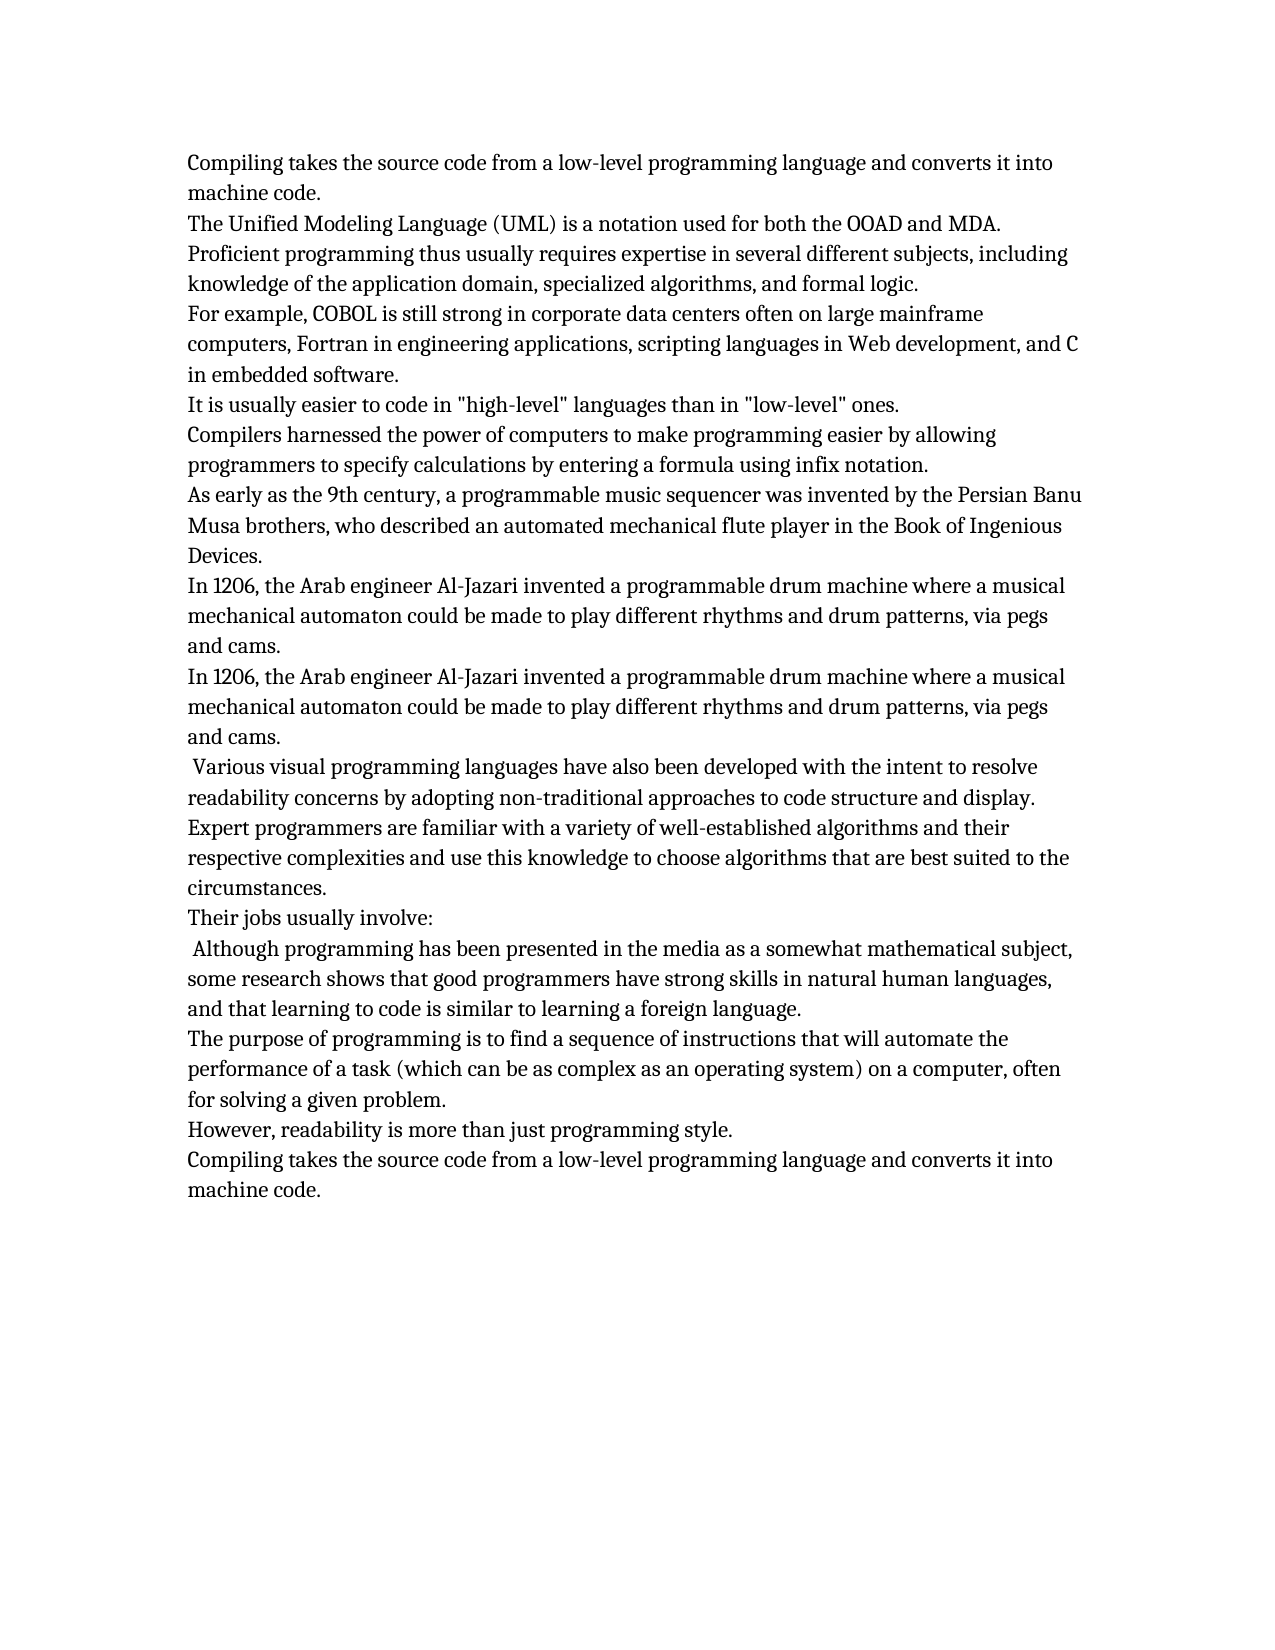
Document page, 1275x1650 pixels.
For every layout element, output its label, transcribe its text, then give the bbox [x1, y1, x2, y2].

text Compiling takes the source code from a low-level programming language and converts it into machine code. The Unified Modeling Language (UML) is a notation used for both the OOAD and MDA. Proficient programming thus usually requires expertise in several different subjects, including knowledge of the application domain, specialized algorithms, and formal logic. For example, COBOL is still strong in corporate data centers often on large mainframe computers, Fortran in engineering applications, scripting languages in Web development, and C in embedded software. It is usually easier to code in "high-level" languages than in "low-level" ones. Compilers harnessed the power of computers to make programming easier by allowing programmers to specify calculations by entering a formula using infix notation. As early as the 9th century, a programmable music sequencer was invented by the Persian Banu Musa brothers, who described an automated mechanical flute player in the Book of Ingenious Devices. In 1206, the Arab engineer Al-Jazari invented a programmable drum machine where a musical mechanical automaton could be made to play different rhythms and drum patterns, via pegs and cams. In 1206, the Arab engineer Al-Jazari invented a programmable drum machine where a musical mechanical automaton could be made to play different rhythms and drum patterns, via pegs and cams. Various visual programming languages have also been developed with the intent to resolve readability concerns by adopting non-traditional approaches to code structure and display. Expert programmers are familiar with a variety of well-established algorithms and their respective complexities and use this knowledge to choose algorithms that are best suited to the circumstances. Their jobs usually involve: Although programming has been presented in the media as a somewhat mathematical subject, some research shows that good programmers have strong skills in natural human languages, and that learning to code is similar to learning a foreign language. The purpose of programming is to find a sequence of instructions that will automate the performance of a task (which can be as complex as an operating system) on a computer, often for solving a given problem. However, readability is more than just programming style. Compiling takes the source code from a low-level programming language and converts it into machine code. [187, 150, 1087, 1203]
